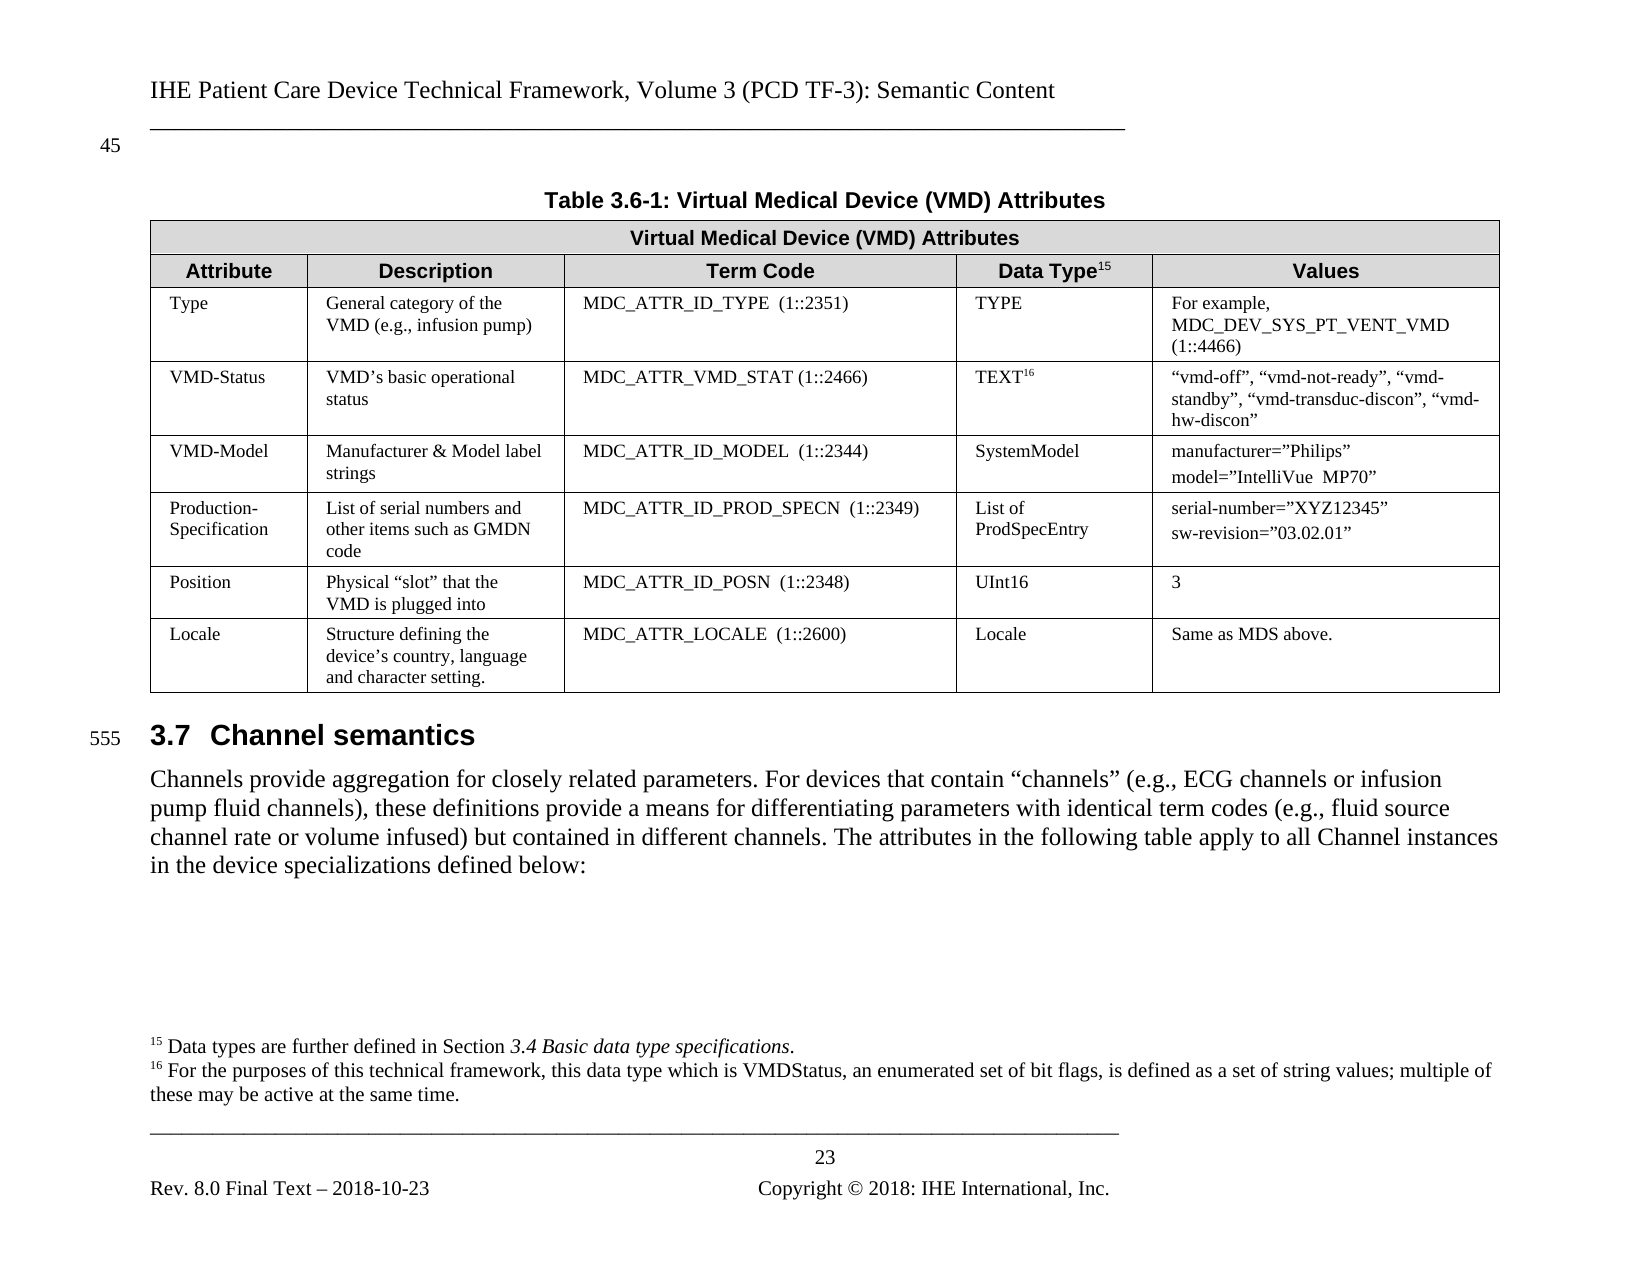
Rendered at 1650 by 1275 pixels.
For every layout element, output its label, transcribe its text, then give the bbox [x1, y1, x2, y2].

table_cell Same as MDS above. [1153, 619, 1499, 692]
table_cell Type [151, 288, 307, 361]
table_cell VMD’s basic operational status [308, 362, 564, 435]
table_cell Production-Specification [151, 493, 307, 566]
table_cell MDC_ATTR_ID_TYPE (1::2351) [565, 288, 956, 361]
table_cell Attribute [151, 255, 307, 287]
table_cell Term Code [565, 255, 956, 287]
table_cell UInt16 [957, 567, 1152, 618]
table_cell MDC_ATTR_ID_PROD_SPECN (1::2349) [565, 493, 956, 566]
table_cell TYPE [957, 288, 1152, 361]
table_cell List of ProdSpecEntry [957, 493, 1152, 566]
text Channels provide aggregation for closely related parameters. For devices that contain “channels” (e.g., ECG channels or infusion pump fluid channels), these definitions provide a means for differentiating parameters with identical term codes (e.g., fluid source channel rate or volume infused) but contained in different channels. The attributes in the following table apply to all Channel instances in the device specializations defined below: [150, 764, 1500, 879]
table_cell List of serial numbers and other items such as GMDN code [308, 493, 564, 566]
table_cell SystemModel [957, 436, 1152, 492]
table_cell MDC_ATTR_ID_MODEL (1::2344) [565, 436, 956, 492]
table_cell MDC_ATTR_VMD_STAT (1::2466) [565, 362, 956, 435]
table_cell “vmd-off”, “vmd-not-ready”, “vmd-standby”, “vmd-transduc-discon”, “vmd-hw-discon” [1153, 362, 1499, 435]
table_cell Locale [957, 619, 1152, 692]
subtitle Channel semantics [150, 718, 1500, 752]
table_cell serial-number=”XYZ12345” sw-revision=”03.02.01” [1153, 493, 1499, 566]
table_cell VMD-Status [151, 362, 307, 435]
table_cell General category of the VMD (e.g., infusion pump) [308, 288, 564, 361]
table_cell Locale [151, 619, 307, 692]
table_cell 3 [1153, 567, 1499, 618]
table_cell Data Type [957, 255, 1152, 287]
table_cell Physical “slot” that the VMD is plugged into [308, 567, 564, 618]
table_cell Manufacturer & Model label strings [308, 436, 564, 492]
table_cell Position [151, 567, 307, 618]
table_header Virtual Medical Device (VMD) Attributes [151, 221, 1499, 253]
title Table 3.6-1: Virtual Medical Device (VMD) Attributes [150, 187, 1500, 214]
table_cell Values [1153, 255, 1499, 287]
table_cell TEXT [957, 362, 1152, 435]
table_cell manufacturer=”Philips” model=”IntelliVue MP70” [1153, 436, 1499, 492]
table_cell MDC_ATTR_ID_POSN (1::2348) [565, 567, 956, 618]
table_cell For example, MDC_DEV_SYS_PT_VENT_VMD (1::4466) [1153, 288, 1499, 361]
table_cell MDC_ATTR_LOCALE (1::2600) [565, 619, 956, 692]
table_cell Structure defining the device’s country, language and character setting. [308, 619, 564, 692]
table_cell Description [308, 255, 564, 287]
table_cell VMD-Model [151, 436, 307, 492]
